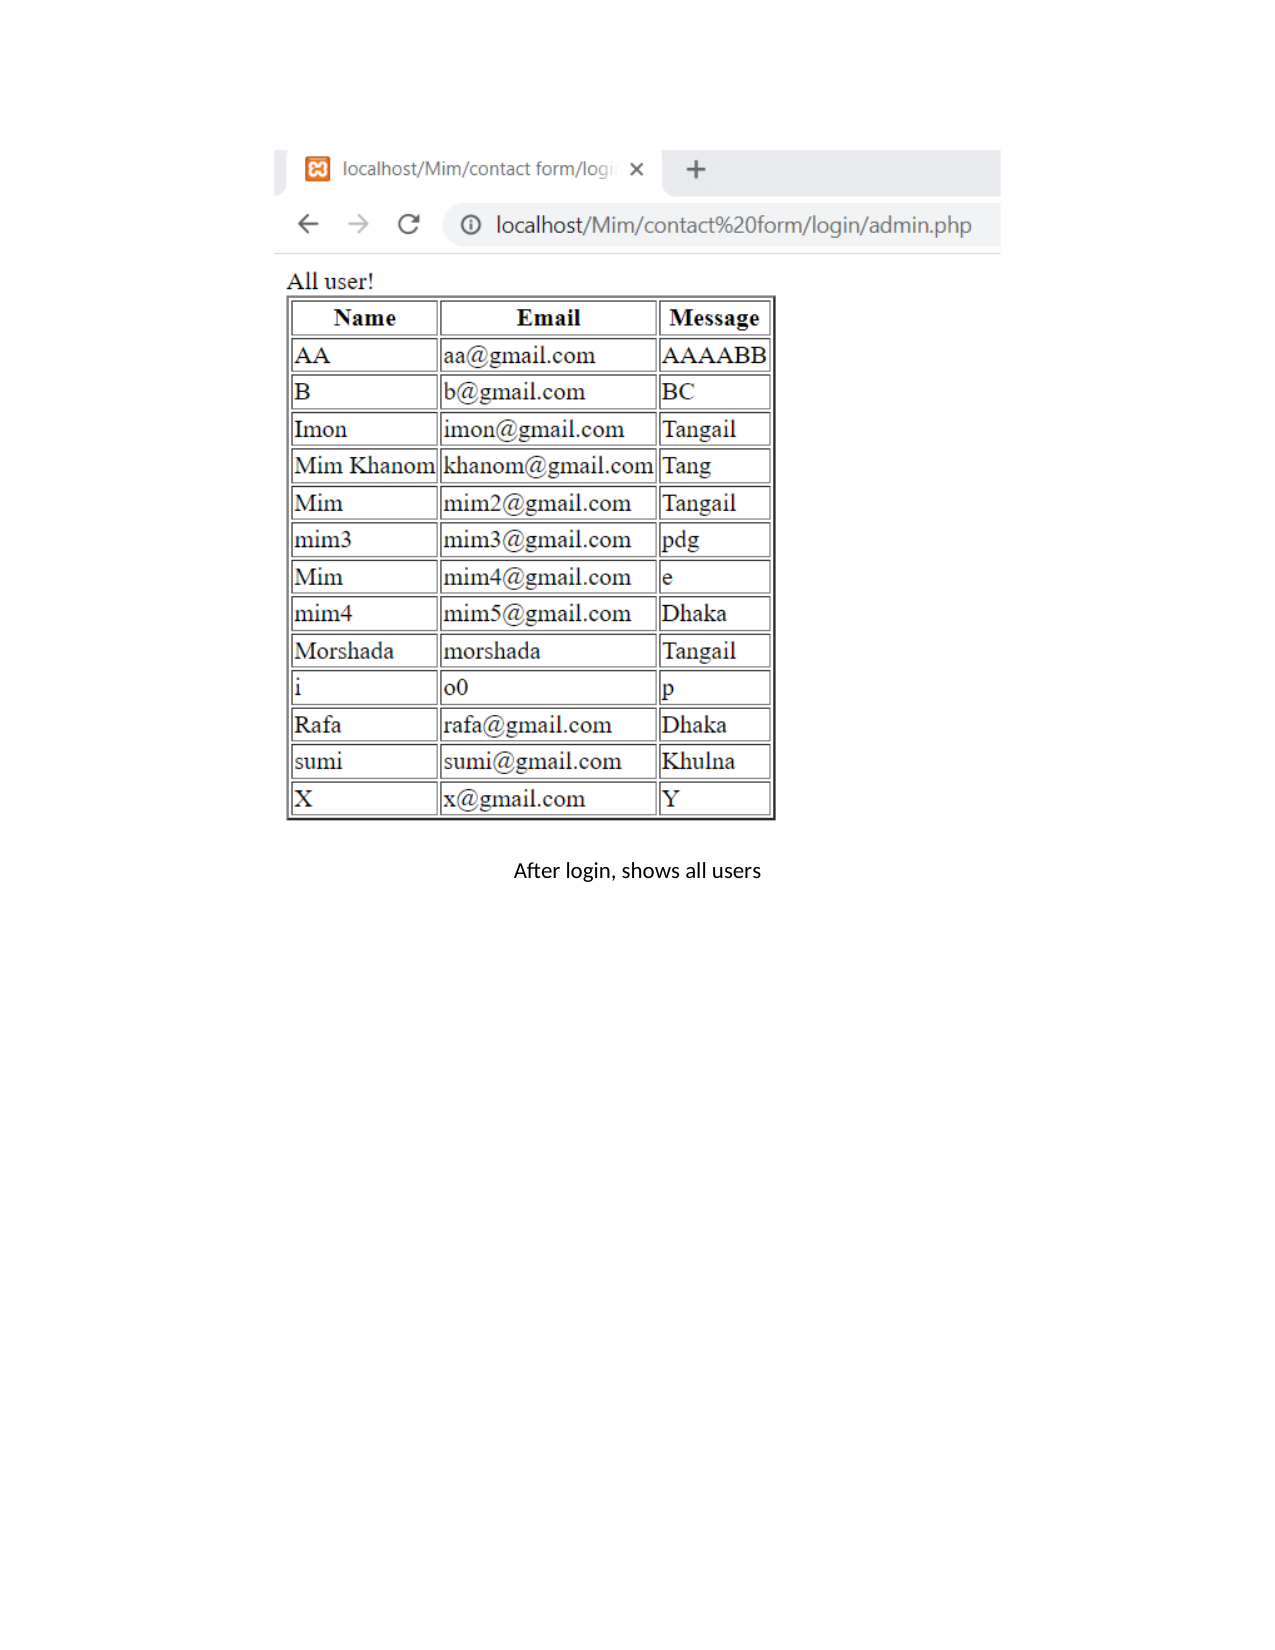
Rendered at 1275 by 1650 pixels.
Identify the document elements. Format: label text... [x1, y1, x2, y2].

picture [274, 150, 1001, 838]
text After login, shows all users [150, 856, 1125, 884]
